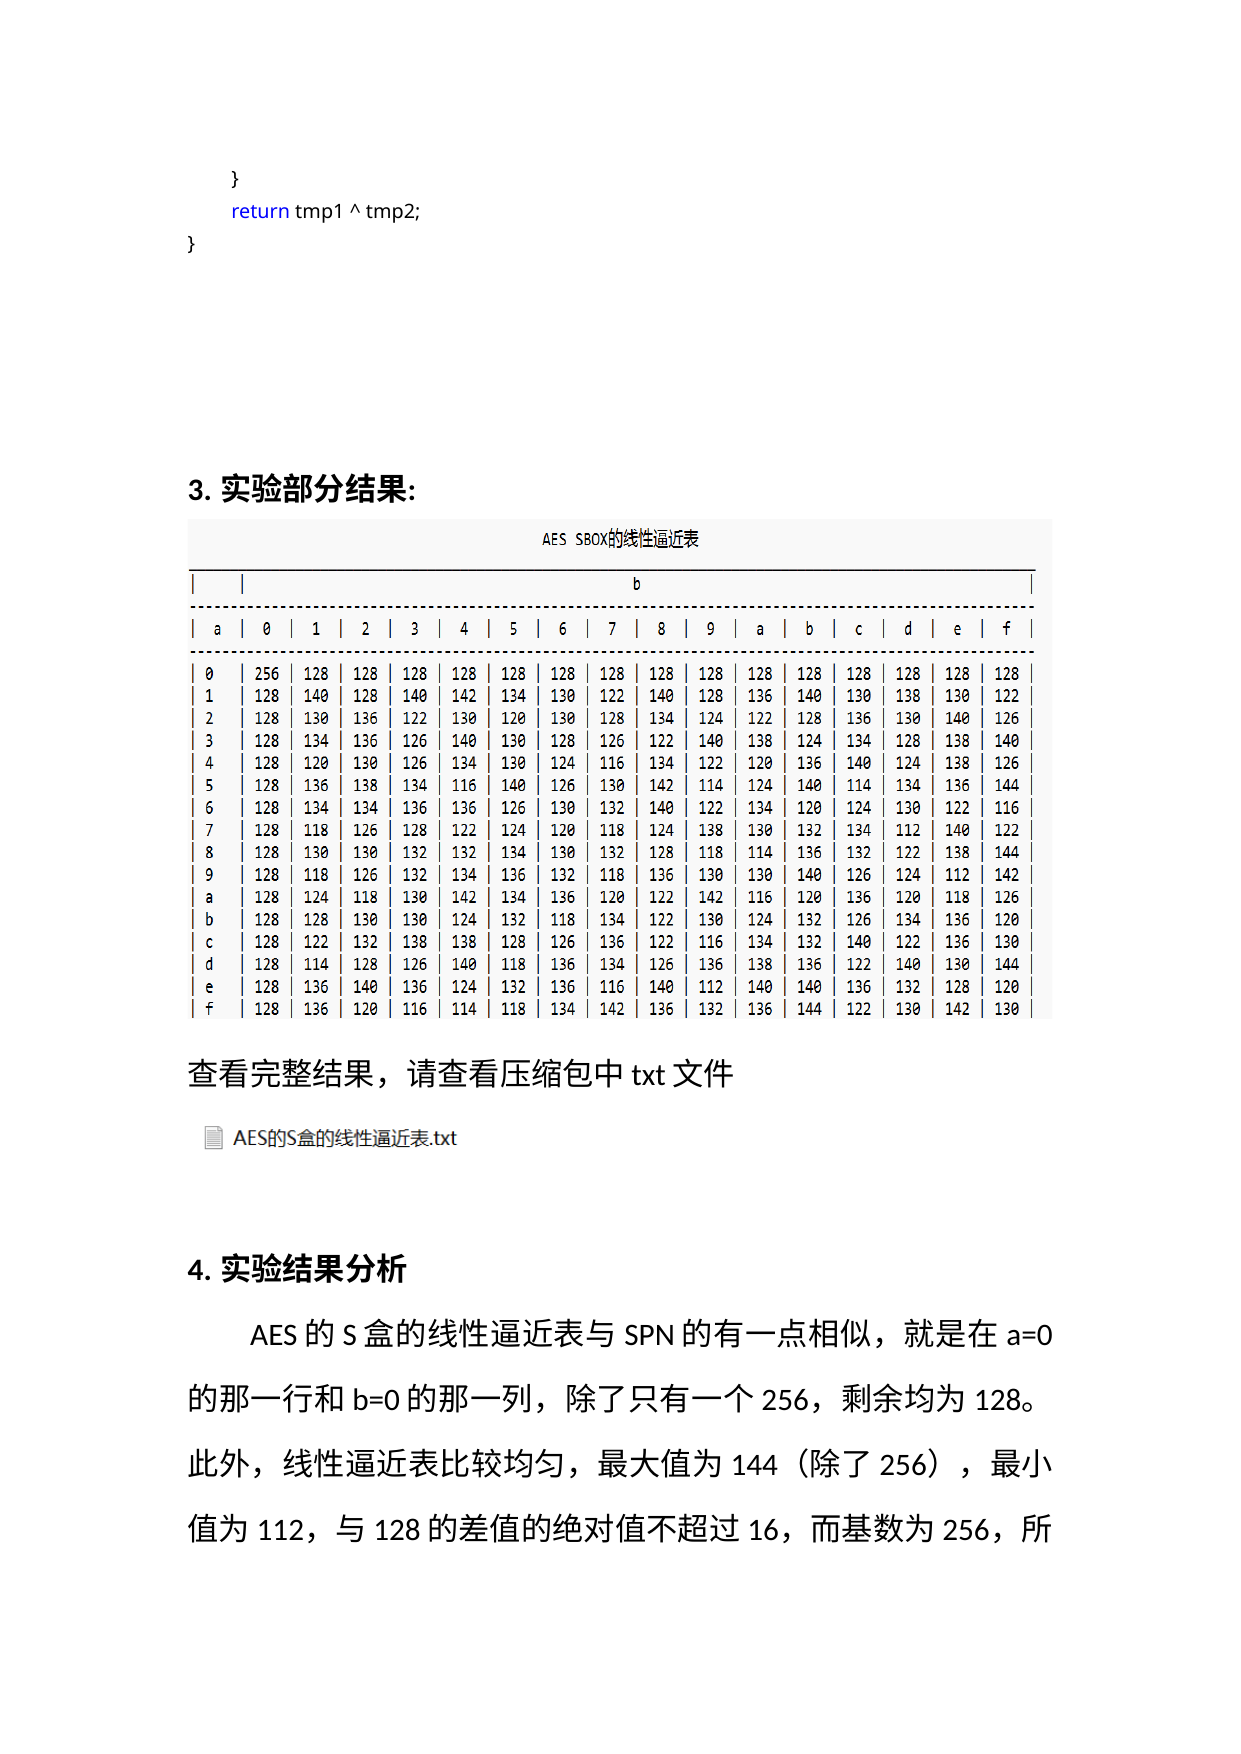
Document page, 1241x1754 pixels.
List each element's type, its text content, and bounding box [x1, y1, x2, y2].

picture [187, 1104, 476, 1165]
list } [187, 227, 1053, 259]
list 实验部分结果: [187, 454, 1053, 519]
list 查看完整结果，请查看压缩包中txt文件 [187, 1039, 1053, 1104]
picture [187, 519, 1053, 1019]
list 实验结果分析 [187, 1234, 1053, 1299]
text return tmp1 ^ tmp2; [187, 194, 1053, 227]
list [187, 1299, 1053, 1559]
text } [187, 162, 1053, 194]
